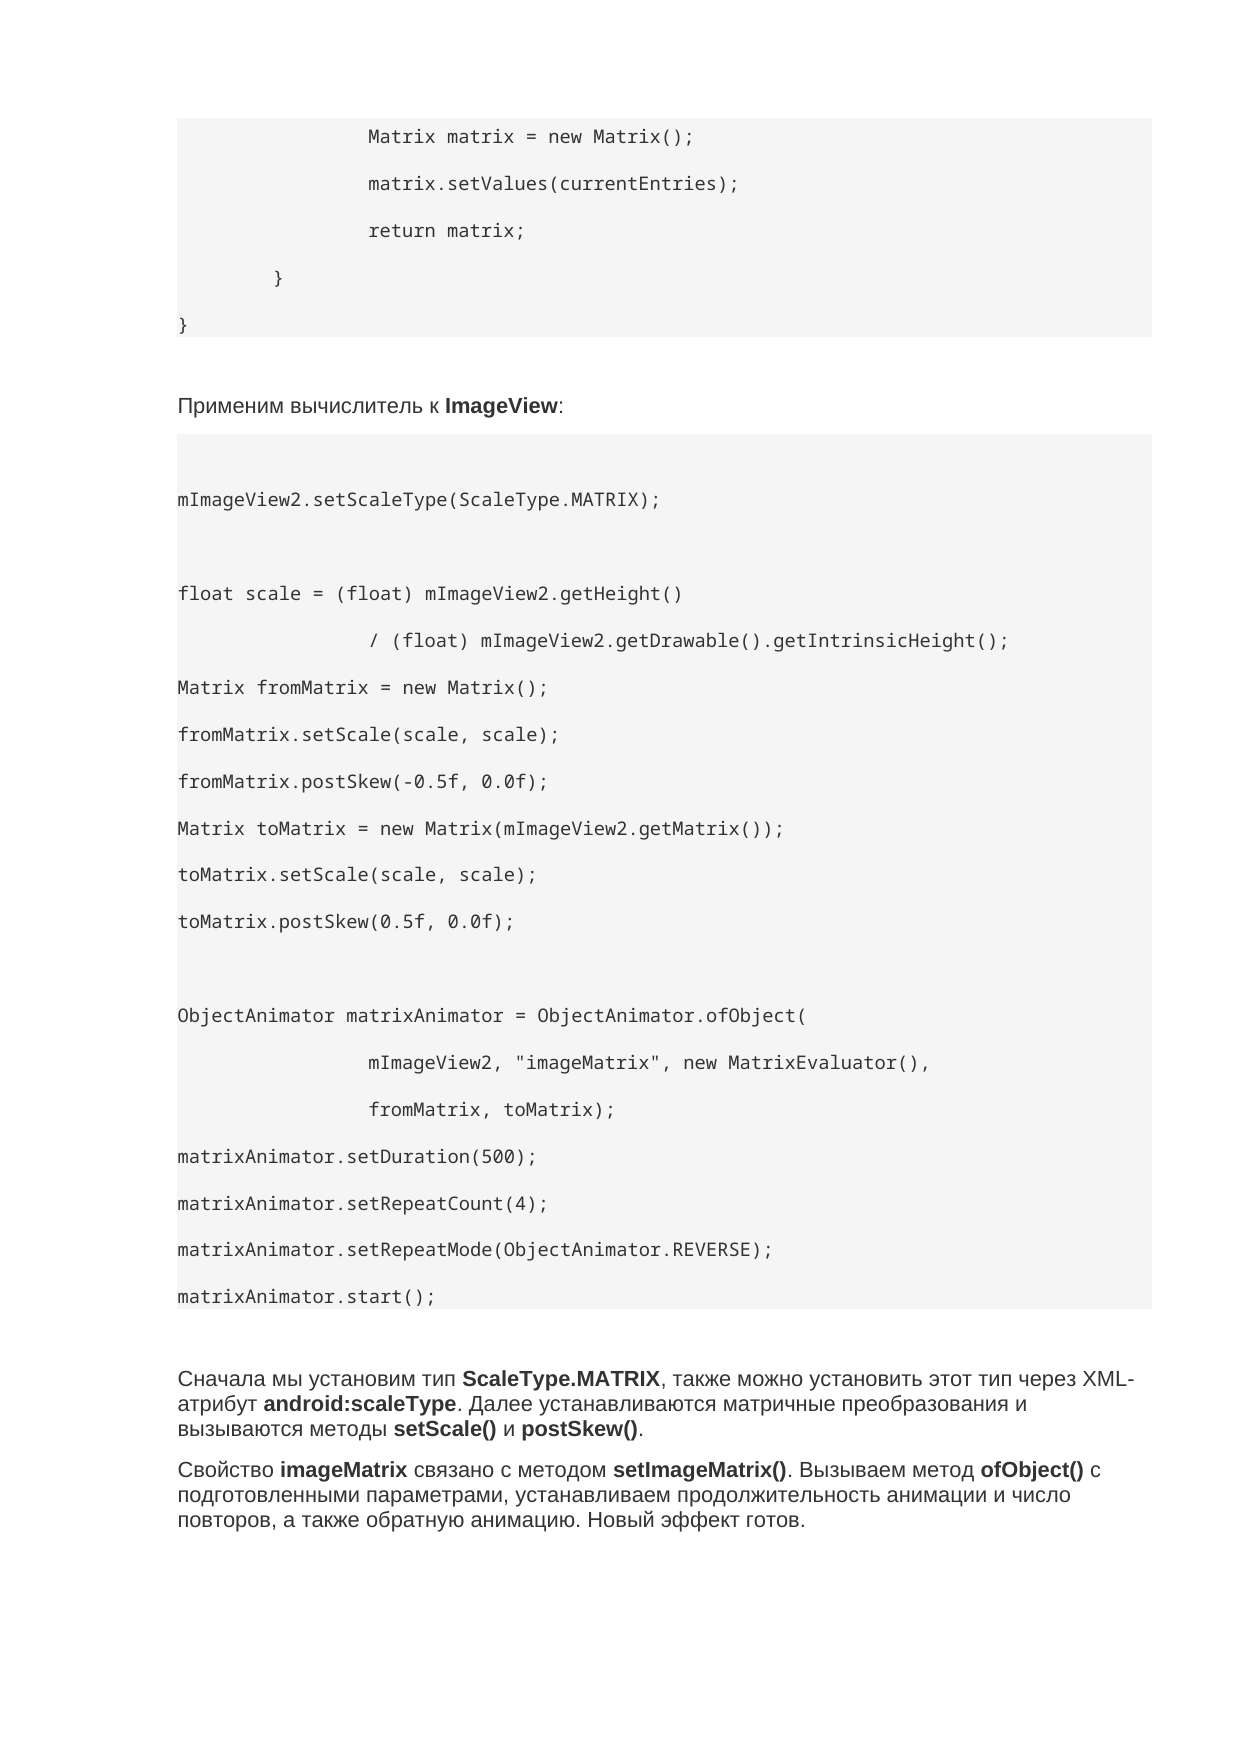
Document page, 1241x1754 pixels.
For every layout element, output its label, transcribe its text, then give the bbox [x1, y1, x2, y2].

text } [177, 306, 1152, 337]
text matrix.setValues(currentEntries); [177, 165, 1152, 196]
text Сначала мы установим тип ScaleType.MATRIX, также можно установить этот тип через XML-атрибут android:scaleType. Далее устанавливаются матричные преобразования и вызываются методы setScale() и postSkew(). [177, 1366, 1152, 1441]
text matrixAnimator.start(); [177, 1278, 1152, 1309]
text matrixAnimator.setDuration(500); [177, 1137, 1152, 1168]
text fromMatrix.setScale(scale, scale); [177, 715, 1152, 747]
text matrixAnimator.setRepeatMode(ObjectAnimator.REVERSE); [177, 1231, 1152, 1262]
text return matrix; [177, 212, 1152, 243]
text Matrix toMatrix = new Matrix(mImageView2.getMatrix()); [177, 809, 1152, 840]
text } [177, 259, 1152, 290]
text Свойство imageMatrix связано с методом setImageMatrix(). Вызываем метод ofObject() с подготовленными параметрами, устанавливаем продолжительность анимации и число повторов, а также обратную анимацию. Новый эффект готов. [177, 1457, 1152, 1532]
text toMatrix.setScale(scale, scale); [177, 856, 1152, 887]
text Matrix matrix = new Matrix(); [177, 118, 1152, 149]
text matrixAnimator.setRepeatCount(4); [177, 1184, 1152, 1215]
text Применим вычислитель к ImageView: [177, 393, 1152, 418]
text fromMatrix, toMatrix); [177, 1090, 1152, 1122]
text toMatrix.postSkew(0.5f, 0.0f); [177, 903, 1152, 934]
text fromMatrix.postSkew(-0.5f, 0.0f); [177, 762, 1152, 793]
text mImageView2.setScaleType(ScaleType.MATRIX); [177, 481, 1152, 512]
text Matrix fromMatrix = new Matrix(); [177, 668, 1152, 700]
text / (float) mImageView2.getDrawable().getIntrinsicHeight(); [177, 622, 1152, 653]
text mImageView2, "imageMatrix", new MatrixEvaluator(), [177, 1043, 1152, 1075]
text float scale = (float) mImageView2.getHeight() [177, 575, 1152, 606]
text ObjectAnimator matrixAnimator = ObjectAnimator.ofObject( [177, 997, 1152, 1028]
